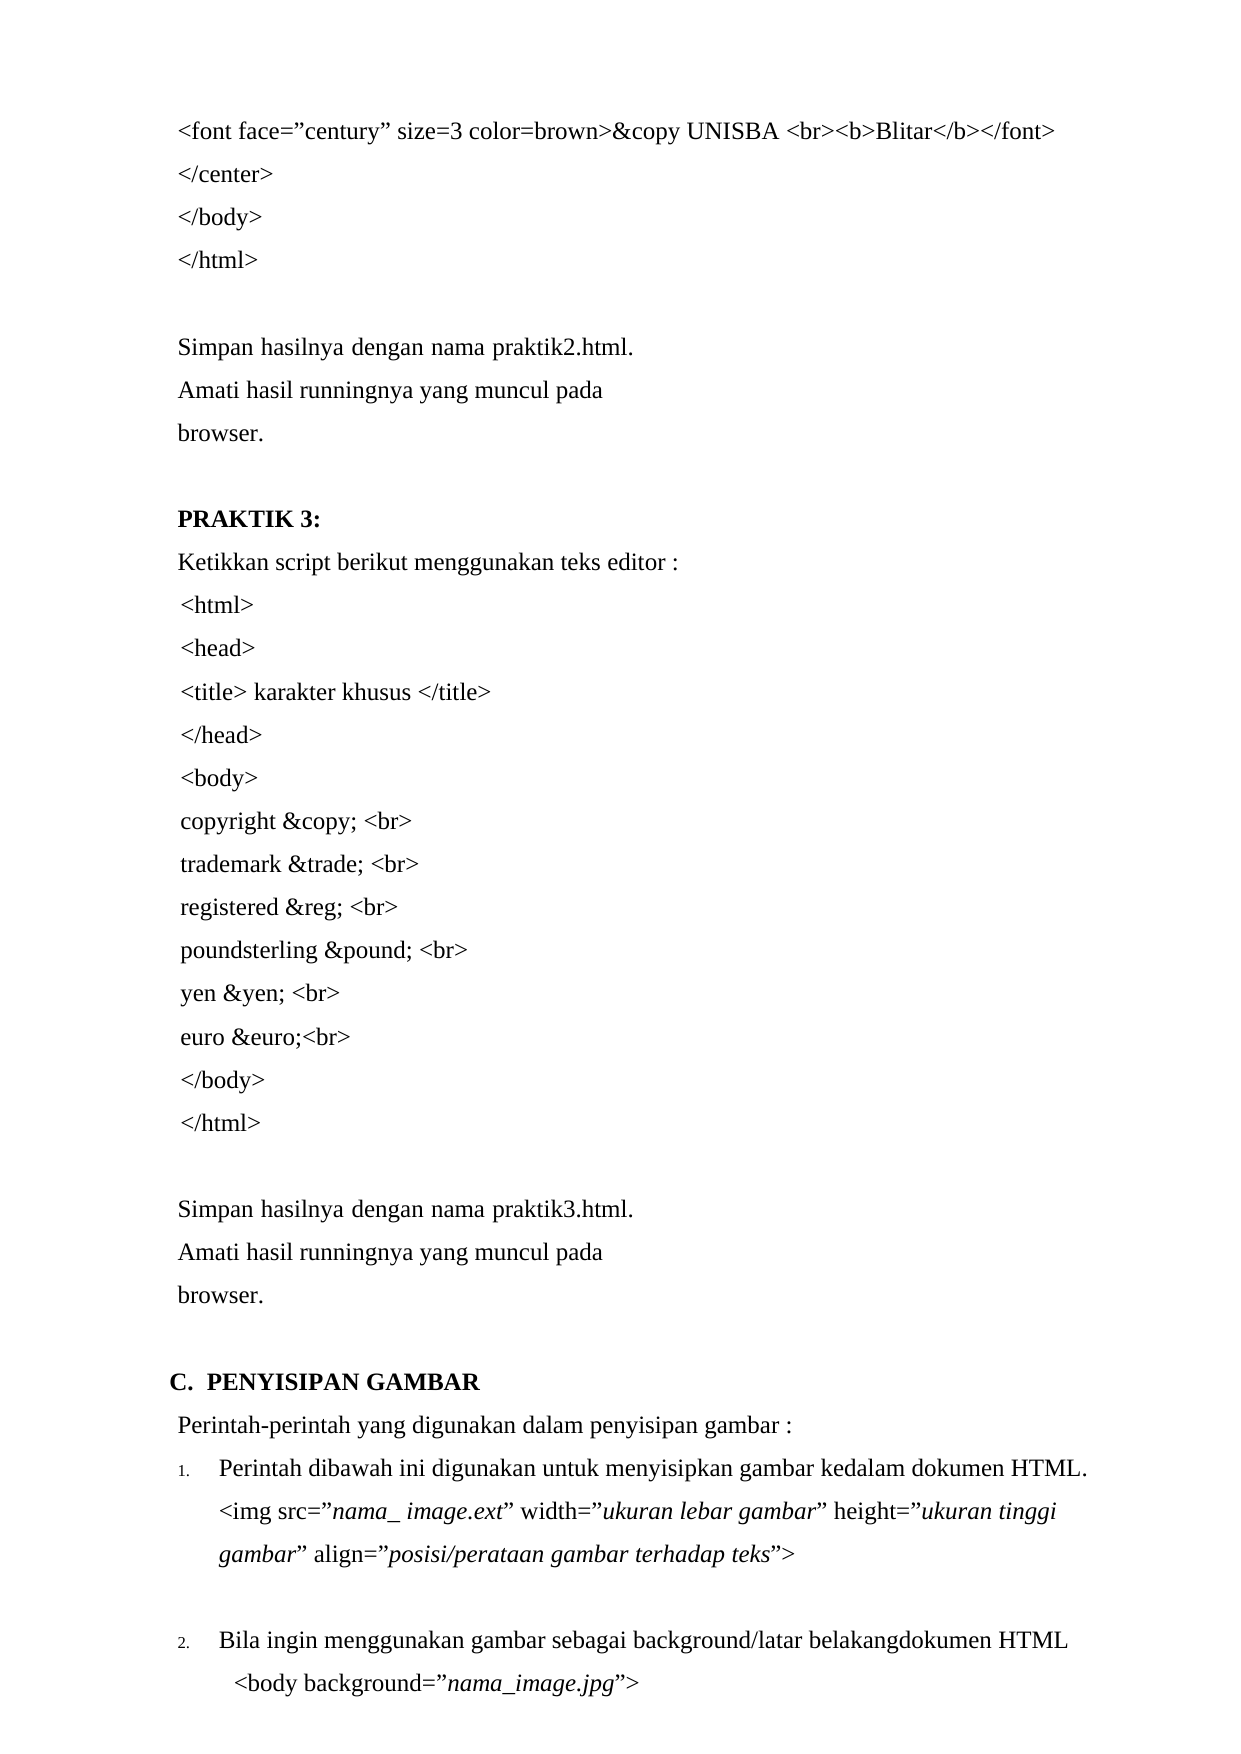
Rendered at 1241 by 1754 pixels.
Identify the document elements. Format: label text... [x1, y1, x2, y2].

text </html> [177, 245, 1209, 274]
text Ketikkan script berikut menggunakan teks editor : [177, 547, 1209, 576]
text Simpan hasilnya dengan nama praktik3.html. Amati hasil runningnya yang muncul pada browser. [177, 1194, 696, 1309]
text </body> [180, 1065, 1209, 1093]
text copyright &copy; <br> trademark &trade; <br> registered &reg; <br> poundsterling &pound; <br> yen &yen; <br> [180, 806, 470, 1007]
text <html> [180, 591, 1209, 619]
text <img src=”nama_ image.ext” width=”ukuran lebar gambar” height=”ukuran tinggi gambar” align=”posisi/perataan gambar terhadap teks”> [218, 1496, 1058, 1568]
subtitle PENYISIPAN GAMBAR [169, 1367, 1209, 1396]
text <font face=”century” size=3 color=brown>&copy UNISBA <br><b>Blitar</b></font> [177, 116, 1209, 145]
text 2. Bila ingin menggunakan gambar sebagai background/latar belakangdokumen HTML [177, 1626, 1209, 1654]
text euro &euro;<br> [180, 1022, 1209, 1051]
text </center> [177, 159, 1209, 188]
text Simpan hasilnya dengan nama praktik2.html. Amati hasil runningnya yang muncul pada browser. [177, 332, 696, 447]
text Perintah-perintah yang digunakan dalam penyisipan gambar : [177, 1410, 1209, 1439]
text <body background=”nama_image.jpg”> [233, 1668, 1209, 1697]
subtitle PRAKTIK 3: [177, 504, 1209, 533]
text </html> [180, 1108, 1209, 1137]
text <title> karakter khusus </title> [180, 677, 1209, 706]
text <head> [180, 633, 1209, 662]
text </head> [180, 720, 1209, 748]
text </body> [177, 202, 1209, 231]
text 1. Perintah dibawah ini digunakan untuk menyisipkan gambar kedalam dokumen HTML. [177, 1453, 1209, 1482]
text <body> [180, 763, 1209, 792]
